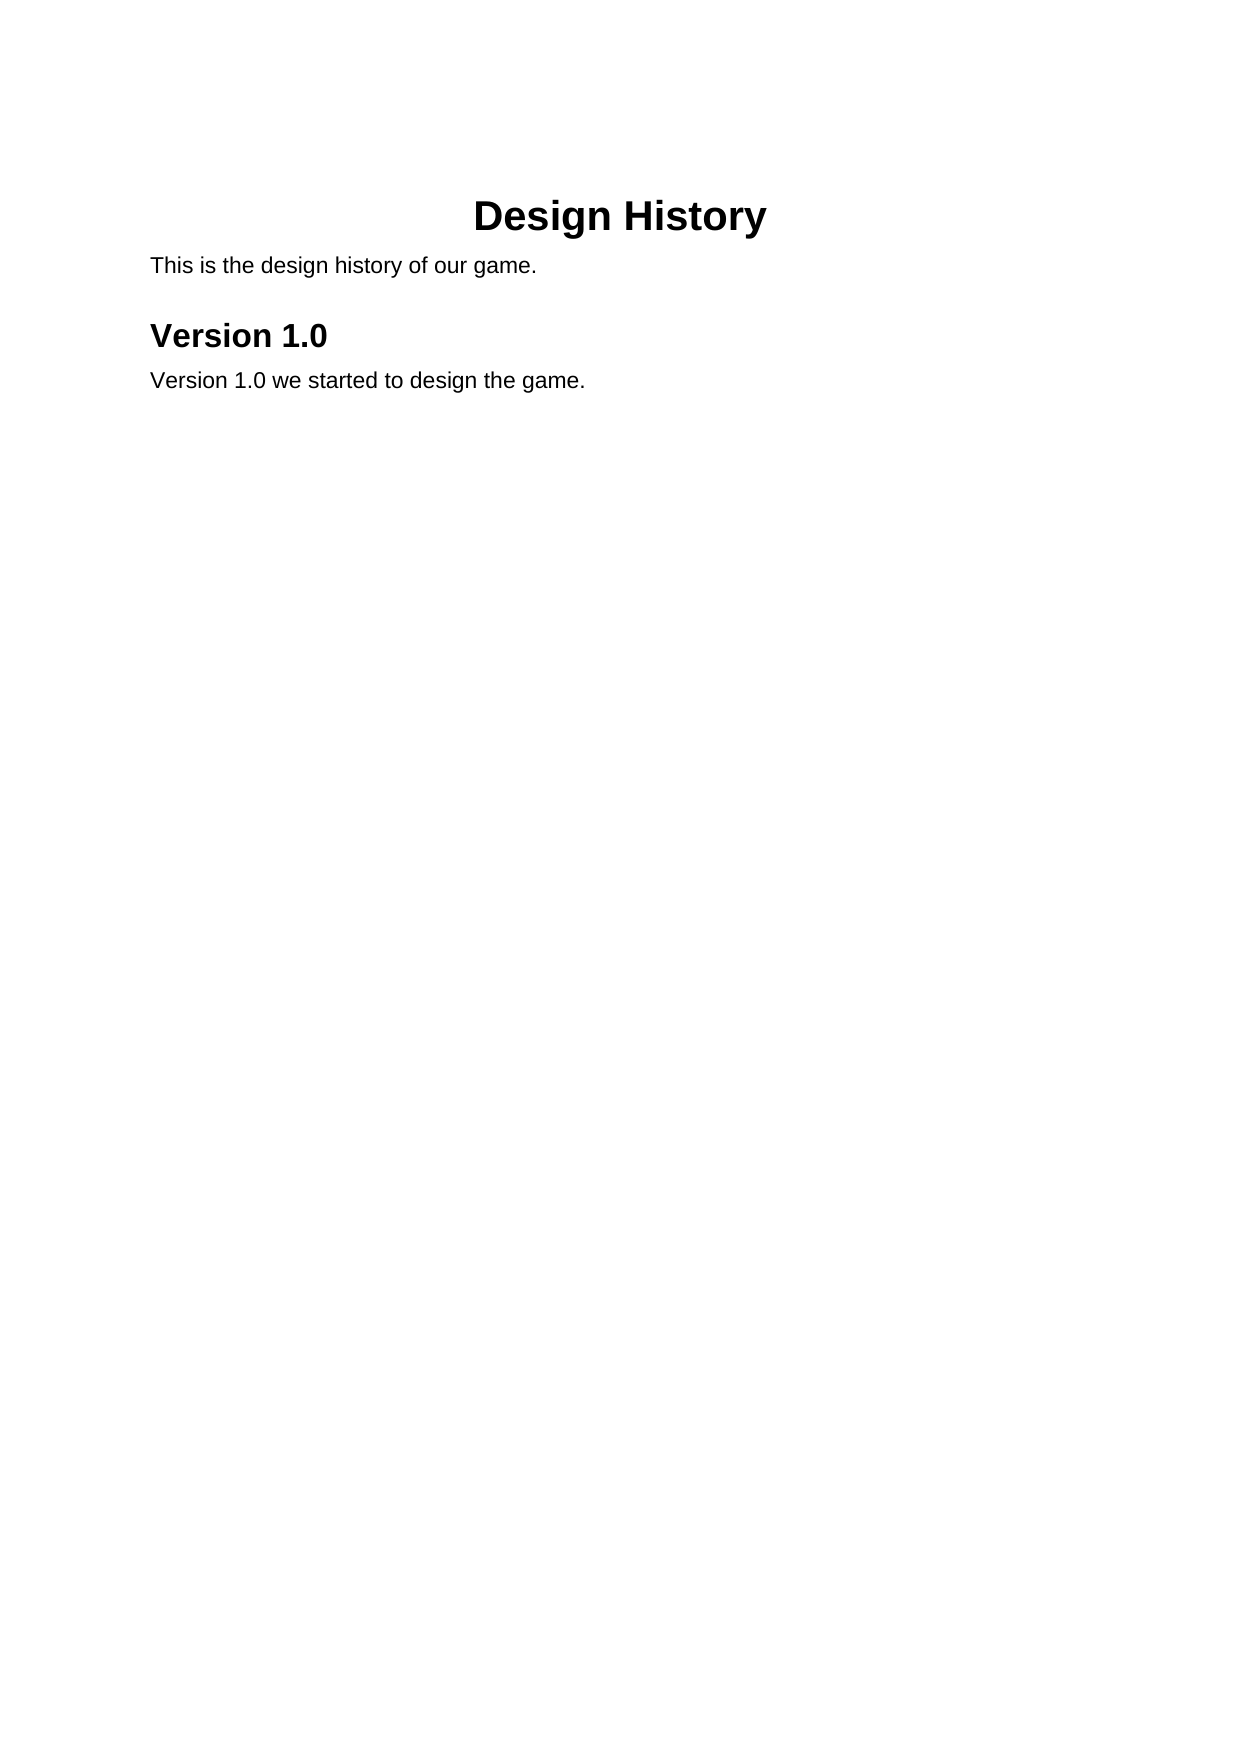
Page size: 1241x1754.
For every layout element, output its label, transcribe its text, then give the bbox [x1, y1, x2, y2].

text Version 1.0 [150, 316, 1090, 354]
text This is the design history of our game. [150, 252, 1090, 278]
text Design History [150, 192, 1090, 239]
text Version 1.0 we started to design the game. [150, 367, 1090, 393]
